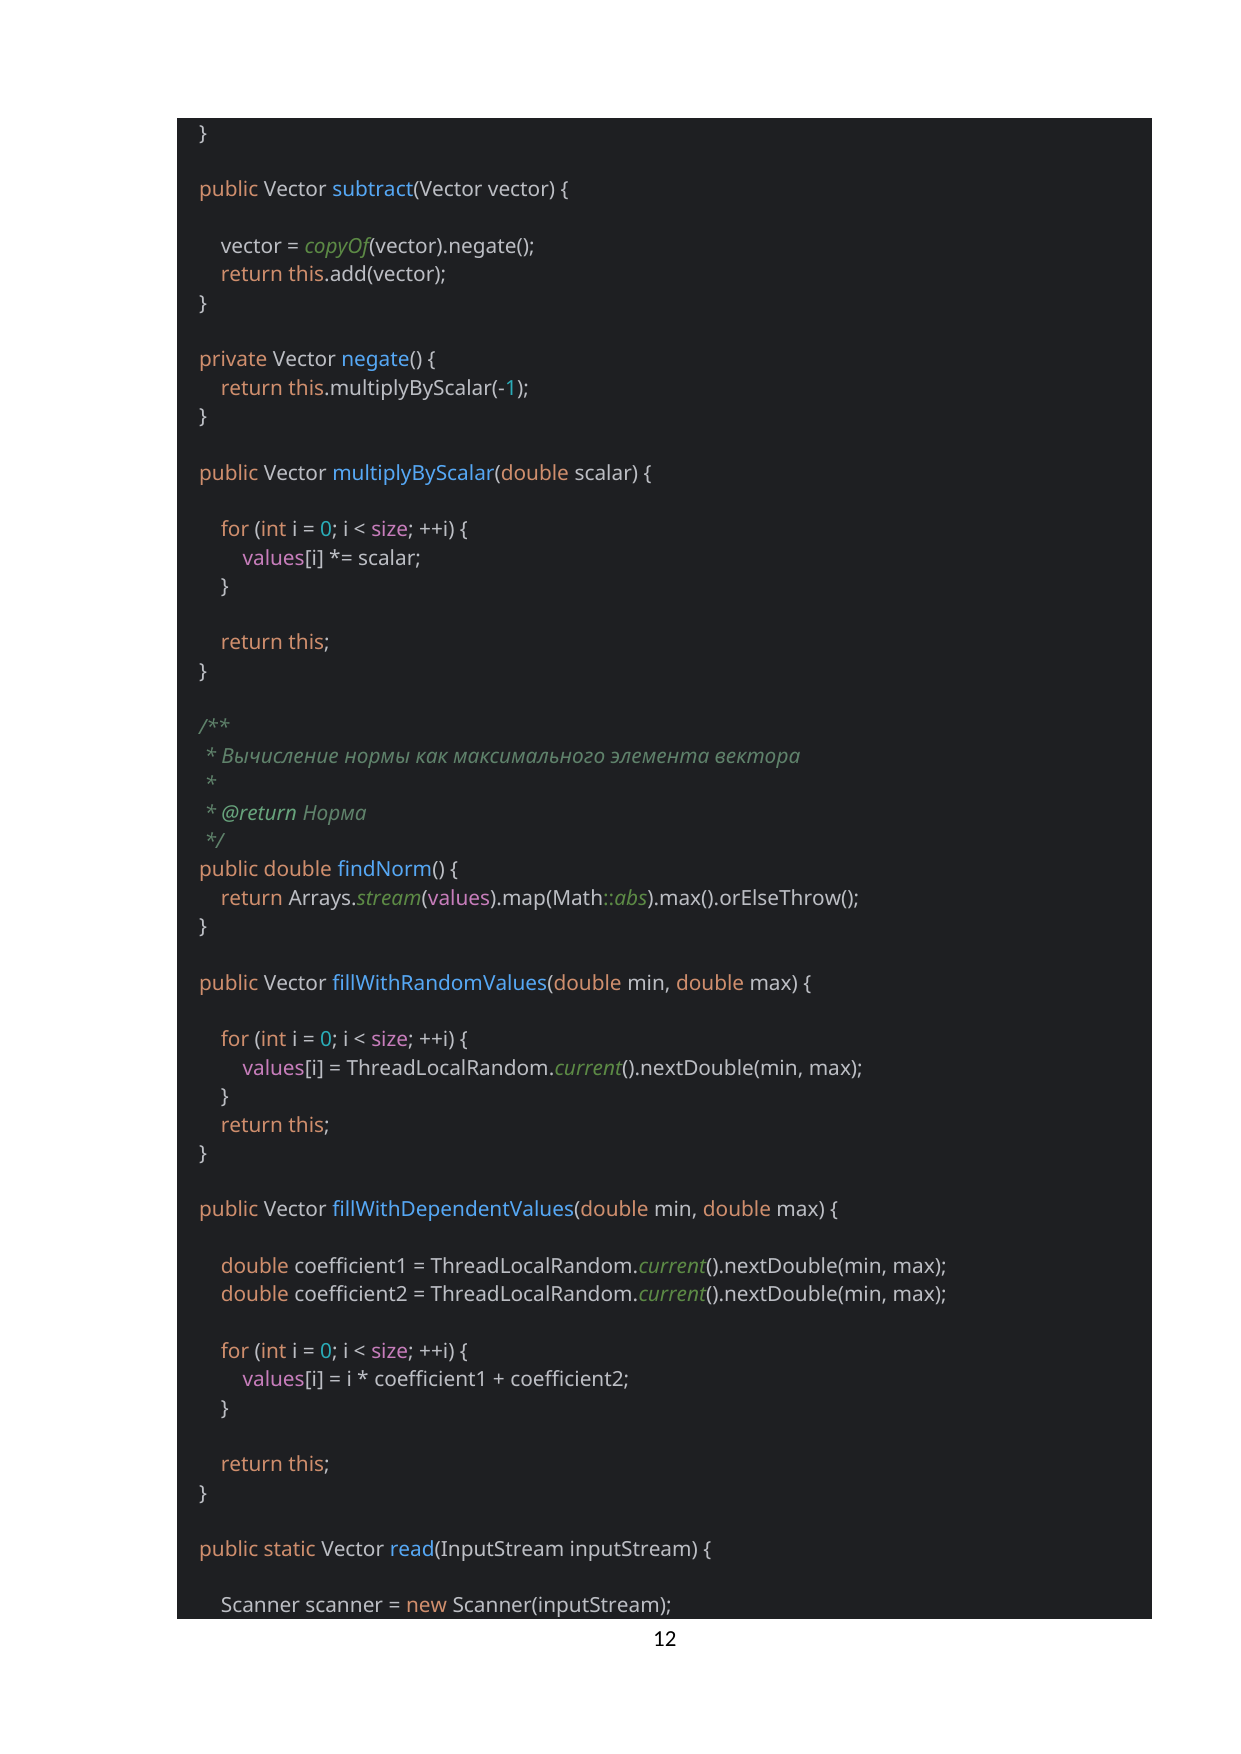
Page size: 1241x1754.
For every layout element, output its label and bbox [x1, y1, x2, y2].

text [177, 118, 1152, 1619]
